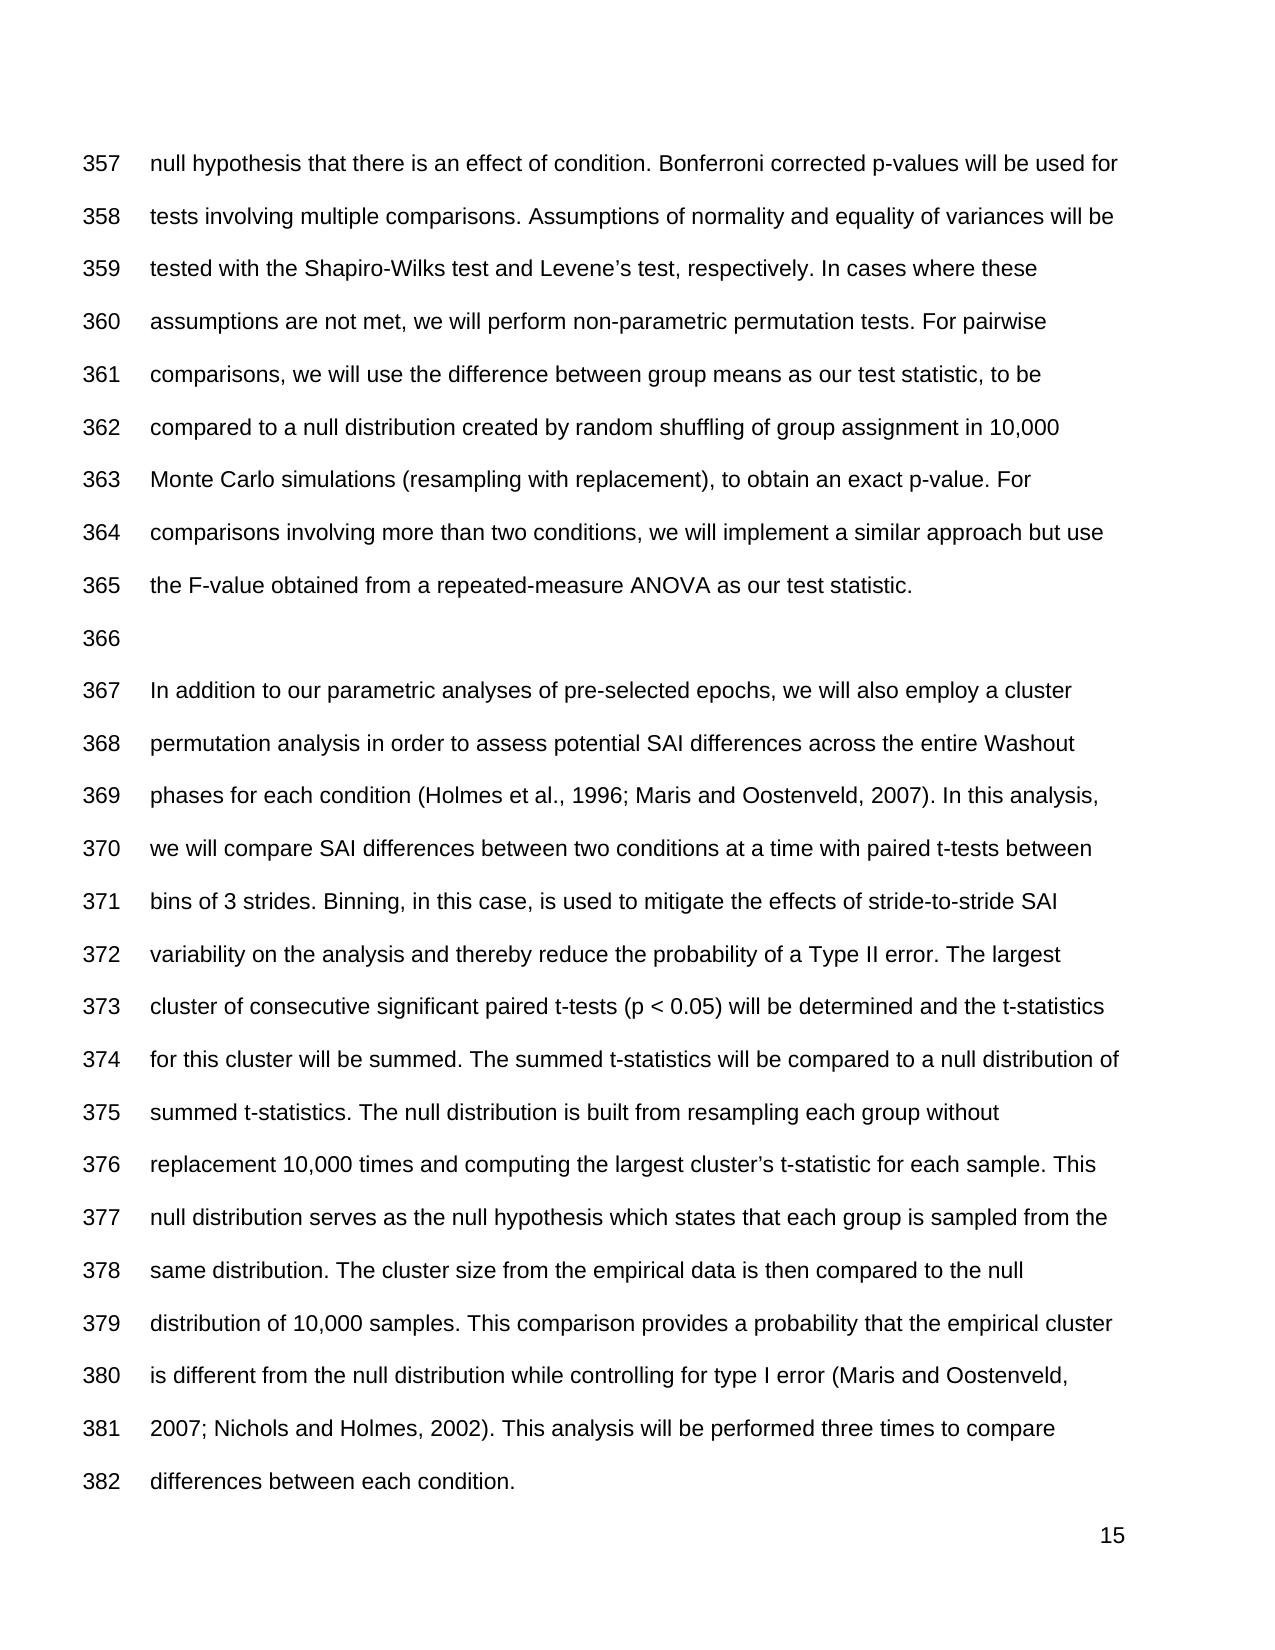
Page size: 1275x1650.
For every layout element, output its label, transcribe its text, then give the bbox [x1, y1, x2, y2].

text In addition to our parametric analyses of pre-selected epochs, we will also employ a cluster permutation analysis in order to assess potential SAI differences across the entire Washout phases for each condition (Holmes et al., 1996; Maris and Oostenveld, 2007). In this analysis, we will compare SAI differences between two conditions at a time with paired t-tests between bins of 3 strides. Binning, in this case, is used to mitigate the effects of stride-to-stride SAI variability on the analysis and thereby reduce the probability of a Type II error. The largest cluster of consecutive significant paired t-tests (p < 0.05) will be determined and the t-statistics for this cluster will be summed. The summed t-statistics will be compared to a null distribution of summed t-statistics. The null distribution is built from resampling each group without replacement 10,000 times and computing the largest cluster’s t-statistic for each sample. This null distribution serves as the null hypothesis which states that each group is sampled from the same distribution. The cluster size from the empirical data is then compared to the null distribution of 10,000 samples. This comparison provides a probability that the empirical cluster is different from the null distribution while controlling for type I error (Maris and Oostenveld, 2007; Nichols and Holmes, 2002). This analysis will be performed three times to compare differences between each condition. [150, 677, 1125, 1494]
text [150, 150, 1125, 598]
